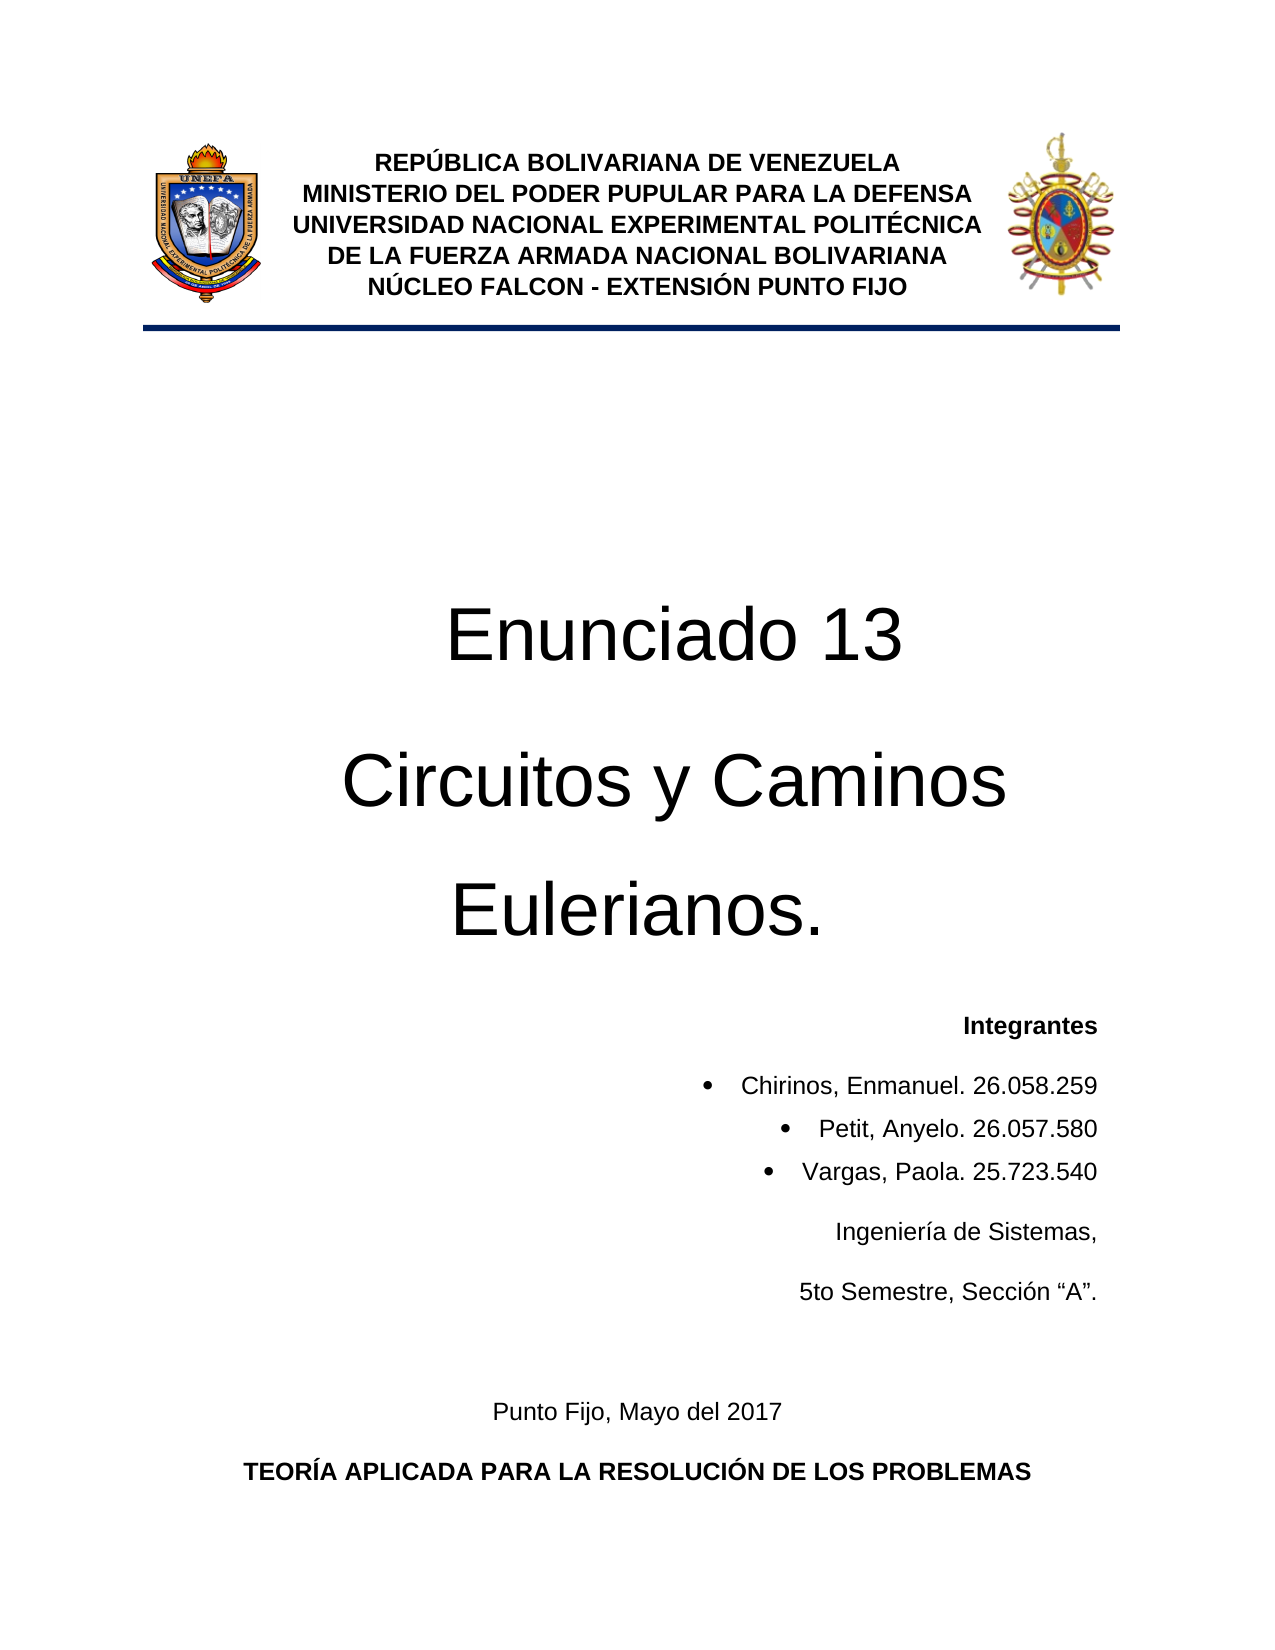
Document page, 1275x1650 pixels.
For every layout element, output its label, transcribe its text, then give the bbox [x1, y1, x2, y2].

text Punto Fijo, Mayo del 2017 [177, 1397, 1098, 1425]
text TEORÍA APLICADA PARA LA RESOLUCIÓN DE LOS PROBLEMAS [177, 1456, 1098, 1485]
picture [999, 127, 1120, 302]
text MINISTERIO DEL PODER PUPULAR PARA LA DEFENSA [261, 179, 999, 207]
text 5to Semestre, Sección “A”. [177, 1277, 1098, 1306]
text Integrantes [177, 1011, 1098, 1040]
list Vargas, Paola. 25.723.540 [215, 1157, 1098, 1186]
text Enunciado 13 [177, 590, 1098, 676]
list Petit, Anyelo. 26.057.580 [215, 1114, 1098, 1143]
text DE LA FUERZA ARMADA NACIONAL BOLIVARIANA [261, 241, 999, 269]
text REPÚBLICA BOLIVARIANA DE VENEZUELA [261, 148, 999, 176]
text UNIVERSIDAD NACIONAL EXPERIMENTAL POLITÉCNICA [261, 210, 999, 238]
text Ingeniería de Sistemas, [177, 1217, 1098, 1246]
text NÚCLEO FALCON - EXTENSIÓN PUNTO FIJO [261, 272, 999, 301]
picture [151, 143, 261, 303]
text Circuitos y Caminos Eulerianos. [177, 736, 1098, 951]
list Chirinos, Enmanuel. 26.058.259 [215, 1071, 1098, 1100]
